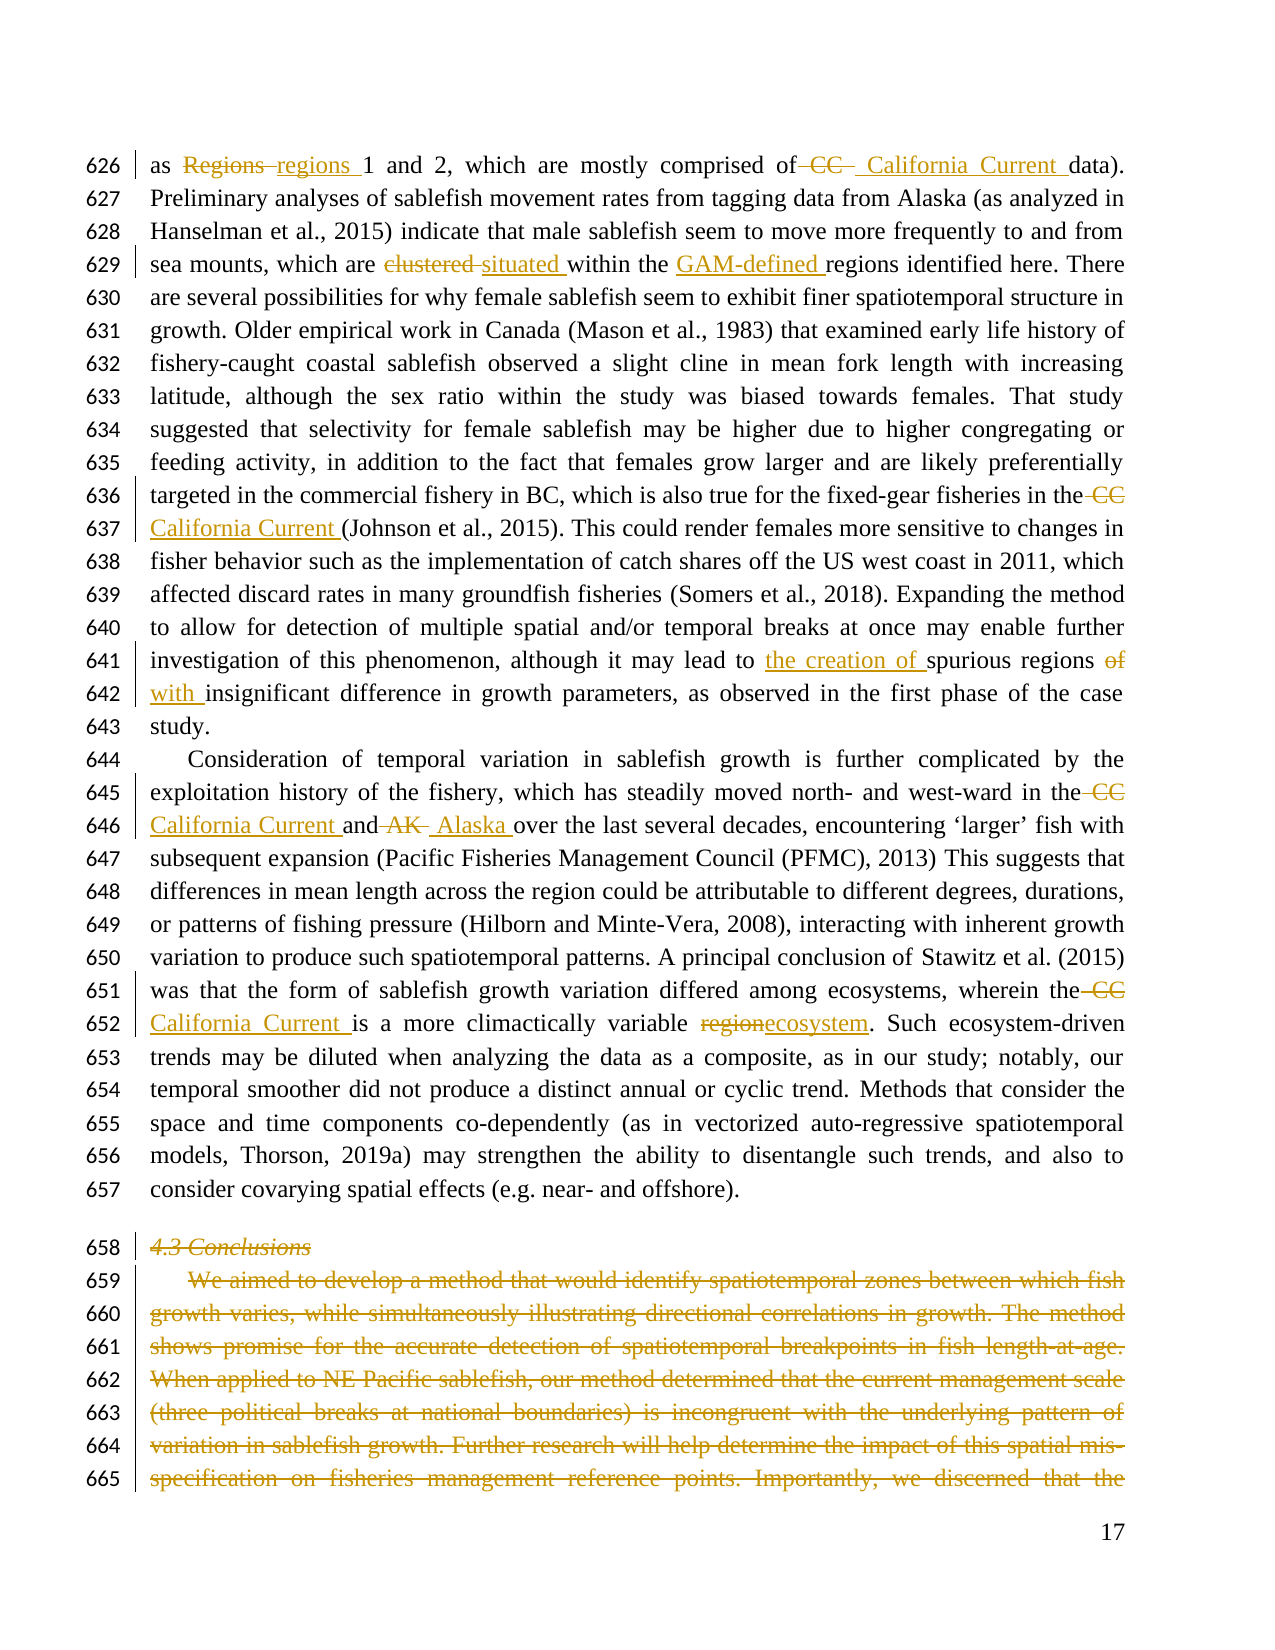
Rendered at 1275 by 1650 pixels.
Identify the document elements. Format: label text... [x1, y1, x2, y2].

text Consideration of temporal variation in sablefish growth is further complicated by the exploitation history of the fishery, which has steadily moved north- and west-ward in theandover the last several decades, encountering ‘larger’ fish with subsequent expansion (Pacific Fisheries Management Council (PFMC), 2013) This suggests that differences in mean length across the region could be attributable to different degrees, durations, or patterns of fishing pressure (Hilborn and Minte-Vera, 2008), interacting with inherent growth variation to produce such spatiotemporal patterns. A principal conclusion of Stawitz et al. (2015) was that the form of sablefish growth variation differed among ecosystems, wherein theis a more climactically variable . Such ecosystem-driven trends may be diluted when analyzing the data as a composite, as in our study; notably, our temporal smoother did not produce a distinct annual or cyclic trend. Methods that consider the space and time components co-dependently (as in vectorized auto-regressive spatiotemporal models, Thorson, 2019a) may strengthen the ability to disentangle such trends, and also to consider covarying spatial effects (e.g. near- and offshore). [150, 744, 1125, 1202]
